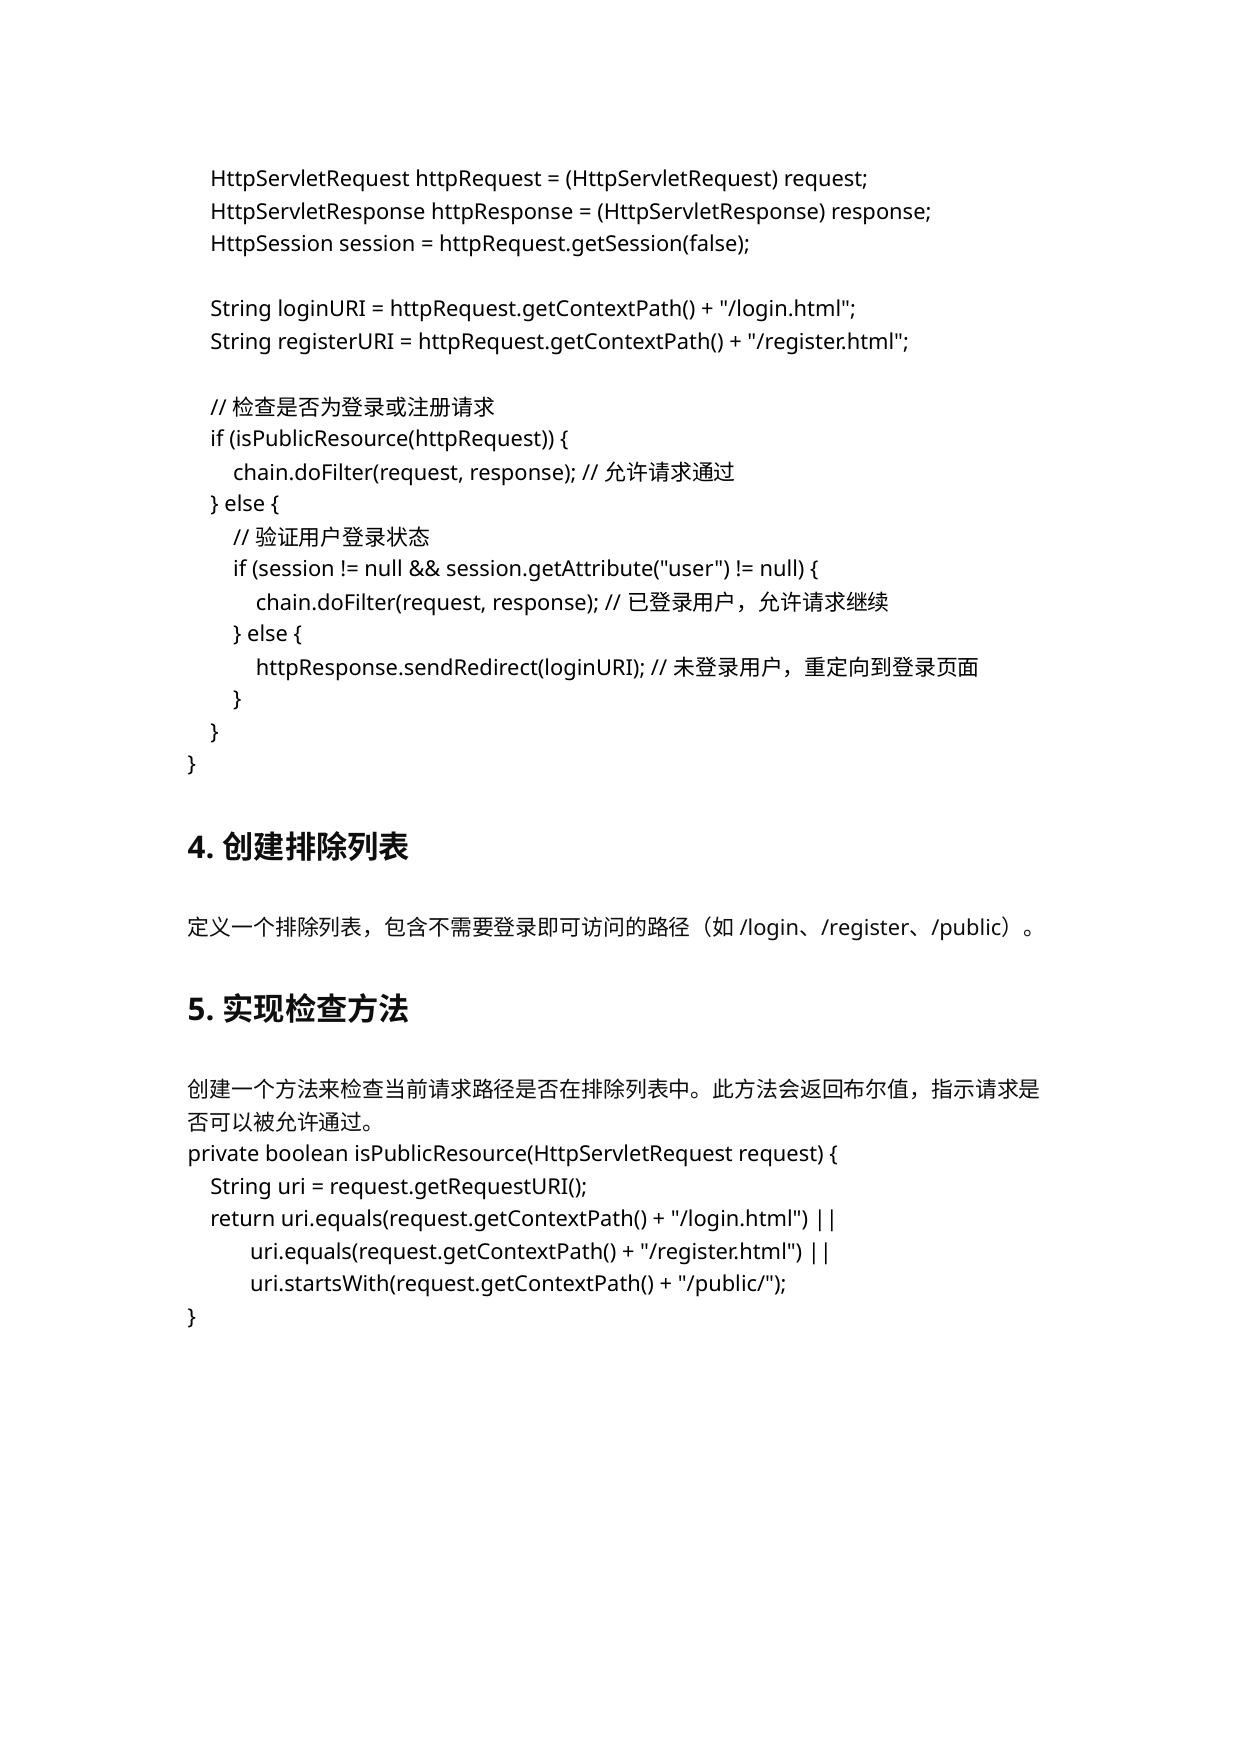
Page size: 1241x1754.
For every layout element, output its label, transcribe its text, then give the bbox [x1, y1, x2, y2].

text } [187, 714, 1053, 747]
text chain.doFilter(request, response); // 已登录用户，允许请求继续 [187, 584, 1053, 617]
text if (isPublicResource(httpRequest)) { [187, 422, 1053, 454]
text } else { [187, 617, 1053, 649]
text uri.equals(request.getContextPath() + "/register.html") || [187, 1234, 1053, 1267]
text // 验证用户登录状态 [187, 519, 1053, 552]
text // 检查是否为登录或注册请求 [187, 389, 1053, 422]
text String uri = request.getRequestURI(); [187, 1169, 1053, 1202]
text } else { [187, 487, 1053, 519]
text } [187, 1299, 1053, 1332]
text 定义一个排除列表，包含不需要登录即可访问的路径（如 /login、/register、/public）。 [187, 909, 1053, 942]
text HttpServletRequest httpRequest = (HttpServletRequest) request; [187, 162, 1053, 194]
text chain.doFilter(request, response); // 允许请求通过 [187, 454, 1053, 487]
text 创建一个方法来检查当前请求路径是否在排除列表中。此方法会返回布尔值，指示请求是否可以被允许通过。 [187, 1072, 1053, 1137]
text String loginURI = httpRequest.getContextPath() + "/login.html"; [187, 292, 1053, 324]
text } [187, 747, 1053, 779]
text uri.startsWith(request.getContextPath() + "/public/"); [187, 1267, 1053, 1299]
text 4. 创建排除列表 [187, 812, 1053, 877]
text httpResponse.sendRedirect(loginURI); // 未登录用户，重定向到登录页面 [187, 649, 1053, 682]
text private boolean isPublicResource(HttpServletRequest request) { [187, 1137, 1053, 1169]
text String registerURI = httpRequest.getContextPath() + "/register.html"; [187, 324, 1053, 357]
text if (session != null && session.getAttribute("user") != null) { [187, 552, 1053, 584]
text return uri.equals(request.getContextPath() + "/login.html") || [187, 1202, 1053, 1234]
text 5. 实现检查方法 [187, 974, 1053, 1039]
text } [187, 682, 1053, 714]
text HttpServletResponse httpResponse = (HttpServletResponse) response; [187, 194, 1053, 227]
text HttpSession session = httpRequest.getSession(false); [187, 227, 1053, 259]
